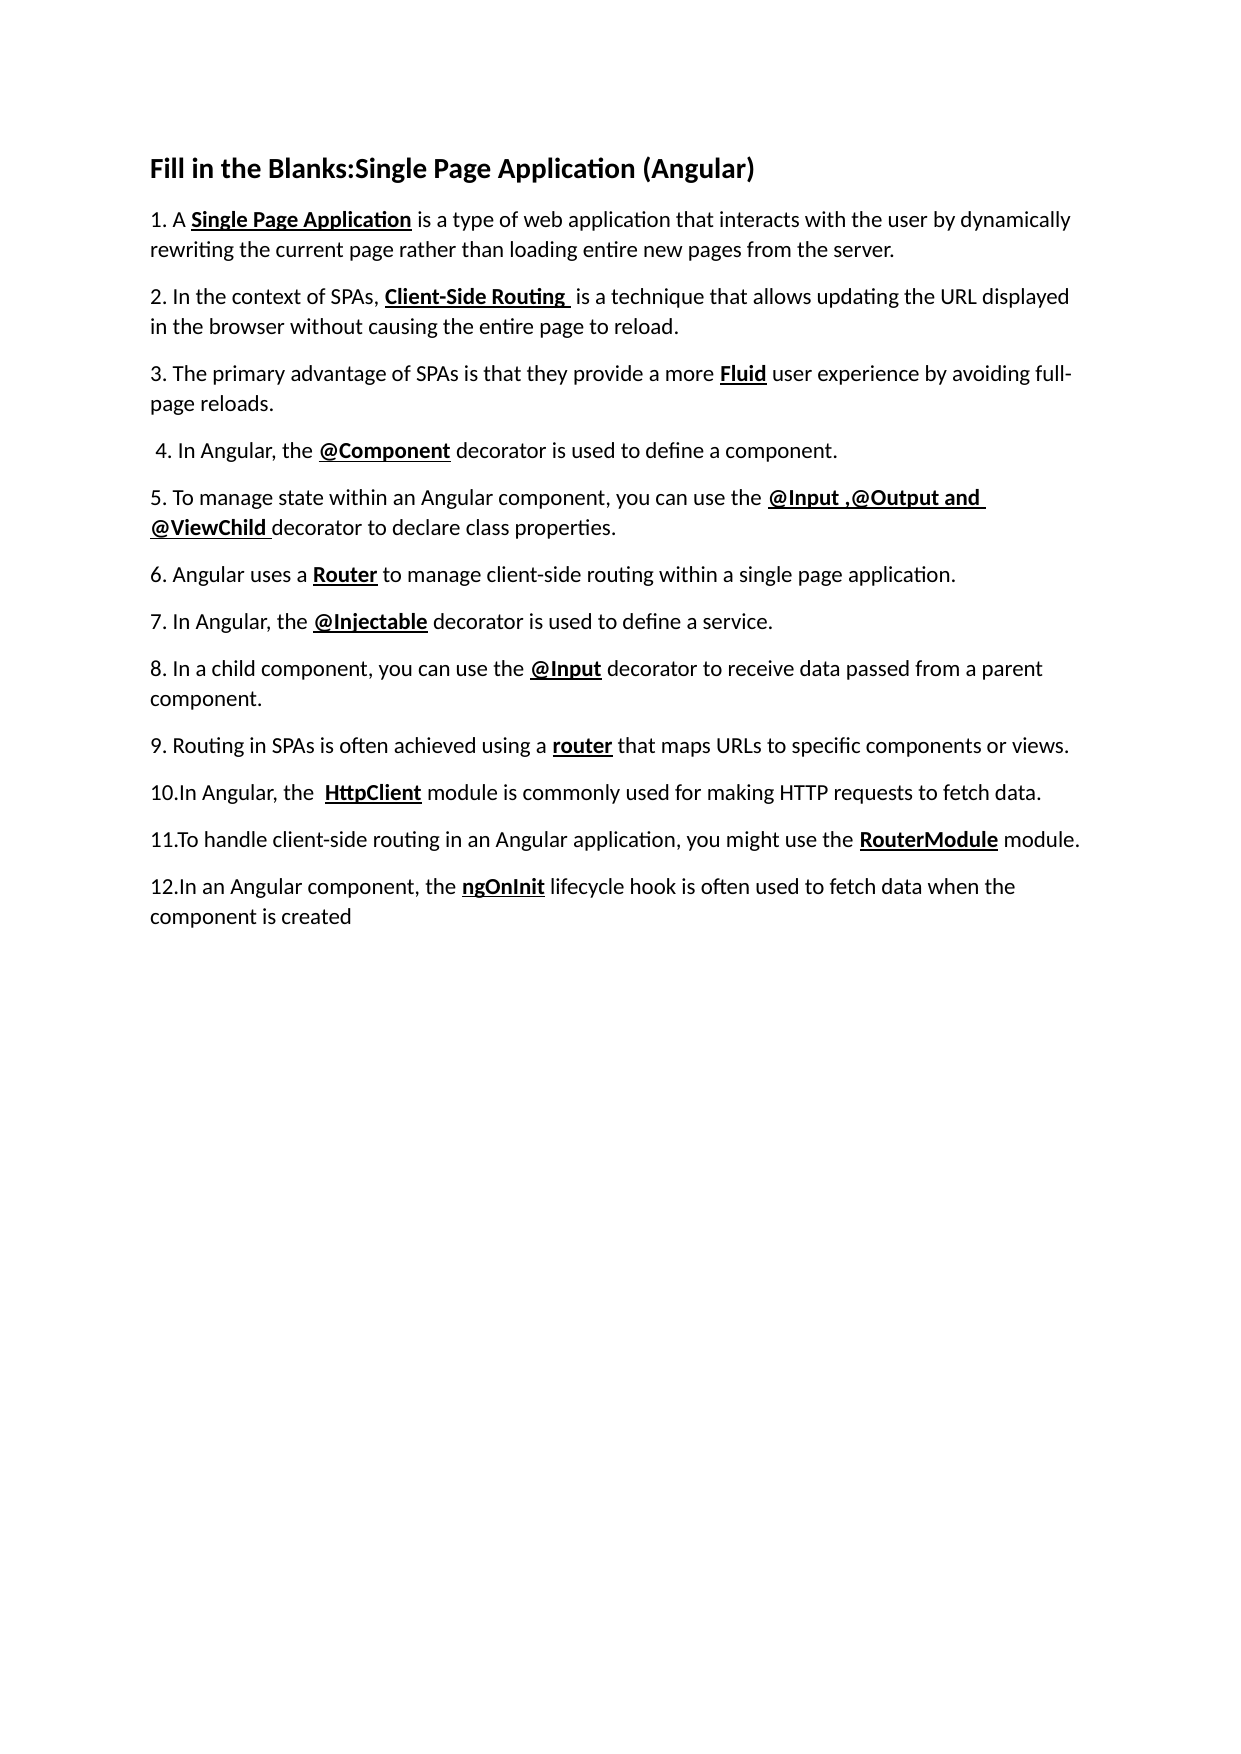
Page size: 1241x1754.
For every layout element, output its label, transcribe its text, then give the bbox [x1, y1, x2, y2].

text 6. Angular uses a Router to manage client-side routing within a single page application. [150, 560, 1090, 588]
text 8. In a child component, you can use the @Input decorator to receive data passed from a parent component. [150, 654, 1090, 712]
text 1. A Single Page Application is a type of web application that interacts with the user by dynamically rewriting the current page rather than loading entire new pages from the server. [150, 205, 1090, 263]
text 12.In an Angular component, the ngOnInit lifecycle hook is often used to fetch data when the component is created [150, 872, 1090, 930]
text 3. The primary advantage of SPAs is that they provide a more Fluid user experience by avoiding full-page reloads. [150, 359, 1090, 417]
text 9. Routing in SPAs is often achieved using a router that maps URLs to specific components or views. [150, 731, 1090, 759]
text 2. In the context of SPAs, Client-Side Routing is a technique that allows updating the URL displayed in the browser without causing the entire page to reload. [150, 282, 1090, 340]
text 4. In Angular, the @Component decorator is used to define a component. [150, 436, 1090, 464]
text 10.In Angular, the HttpClient module is commonly used for making HTTP requests to fetch data. [150, 778, 1090, 806]
text 11.To handle client-side routing in an Angular application, you might use the RouterModule module. [150, 825, 1090, 853]
text Fill in the Blanks:Single Page Application (Angular) [150, 150, 1090, 186]
text 7. In Angular, the @Injectable decorator is used to define a service. [150, 607, 1090, 635]
text 5. To manage state within an Angular component, you can use the @Input ,@Output and @ViewChild decorator to declare class properties. [150, 483, 1090, 541]
